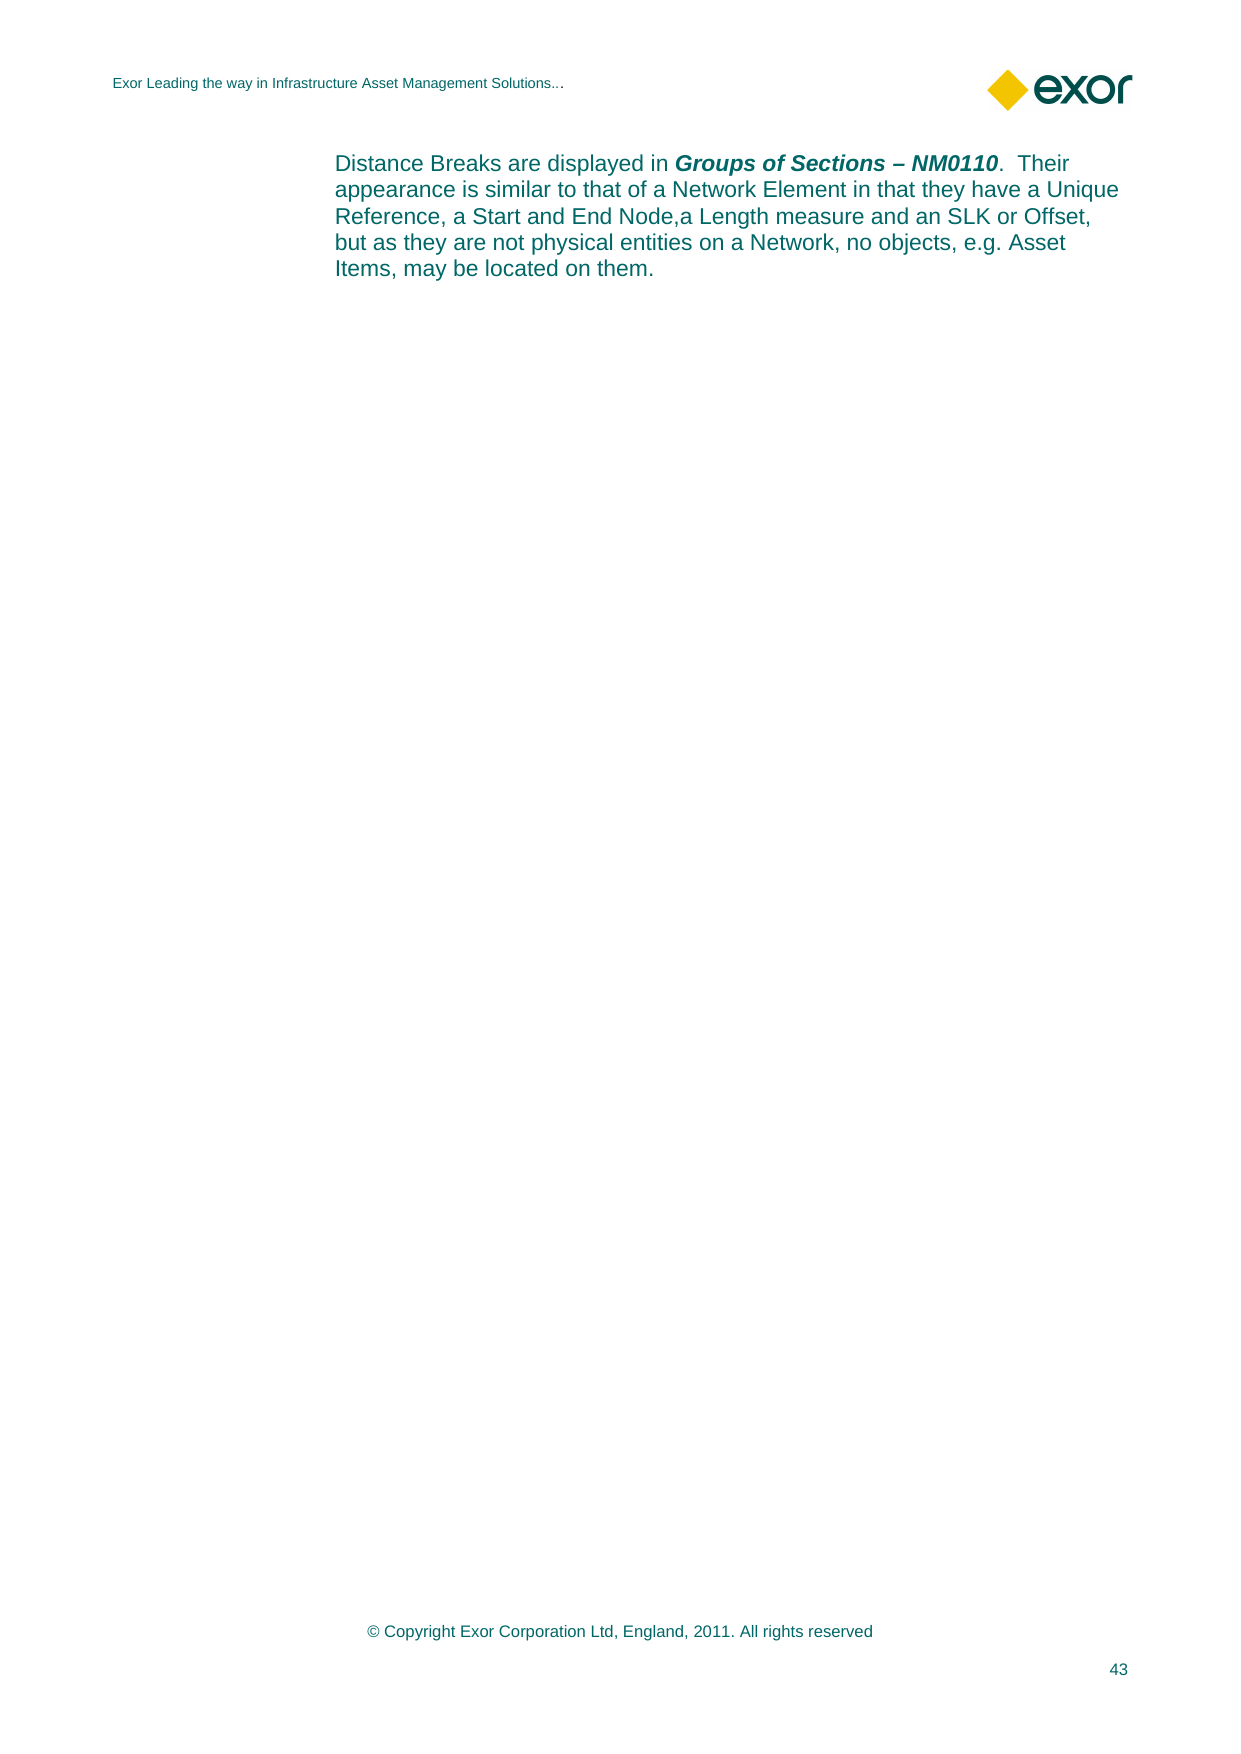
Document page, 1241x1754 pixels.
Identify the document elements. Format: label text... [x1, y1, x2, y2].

picture [986, 70, 1133, 111]
text Distance Breaks are displayed in Groups of Sections – NM0110. Their appearance is similar to that of a Network Element in that they have a Unique Reference, a Start and End Node,a Length measure and an SLK or Offset, but as they are not physical entities on a Network, no objects, e.g. Asset Items, may be located on them. [334, 150, 1128, 282]
